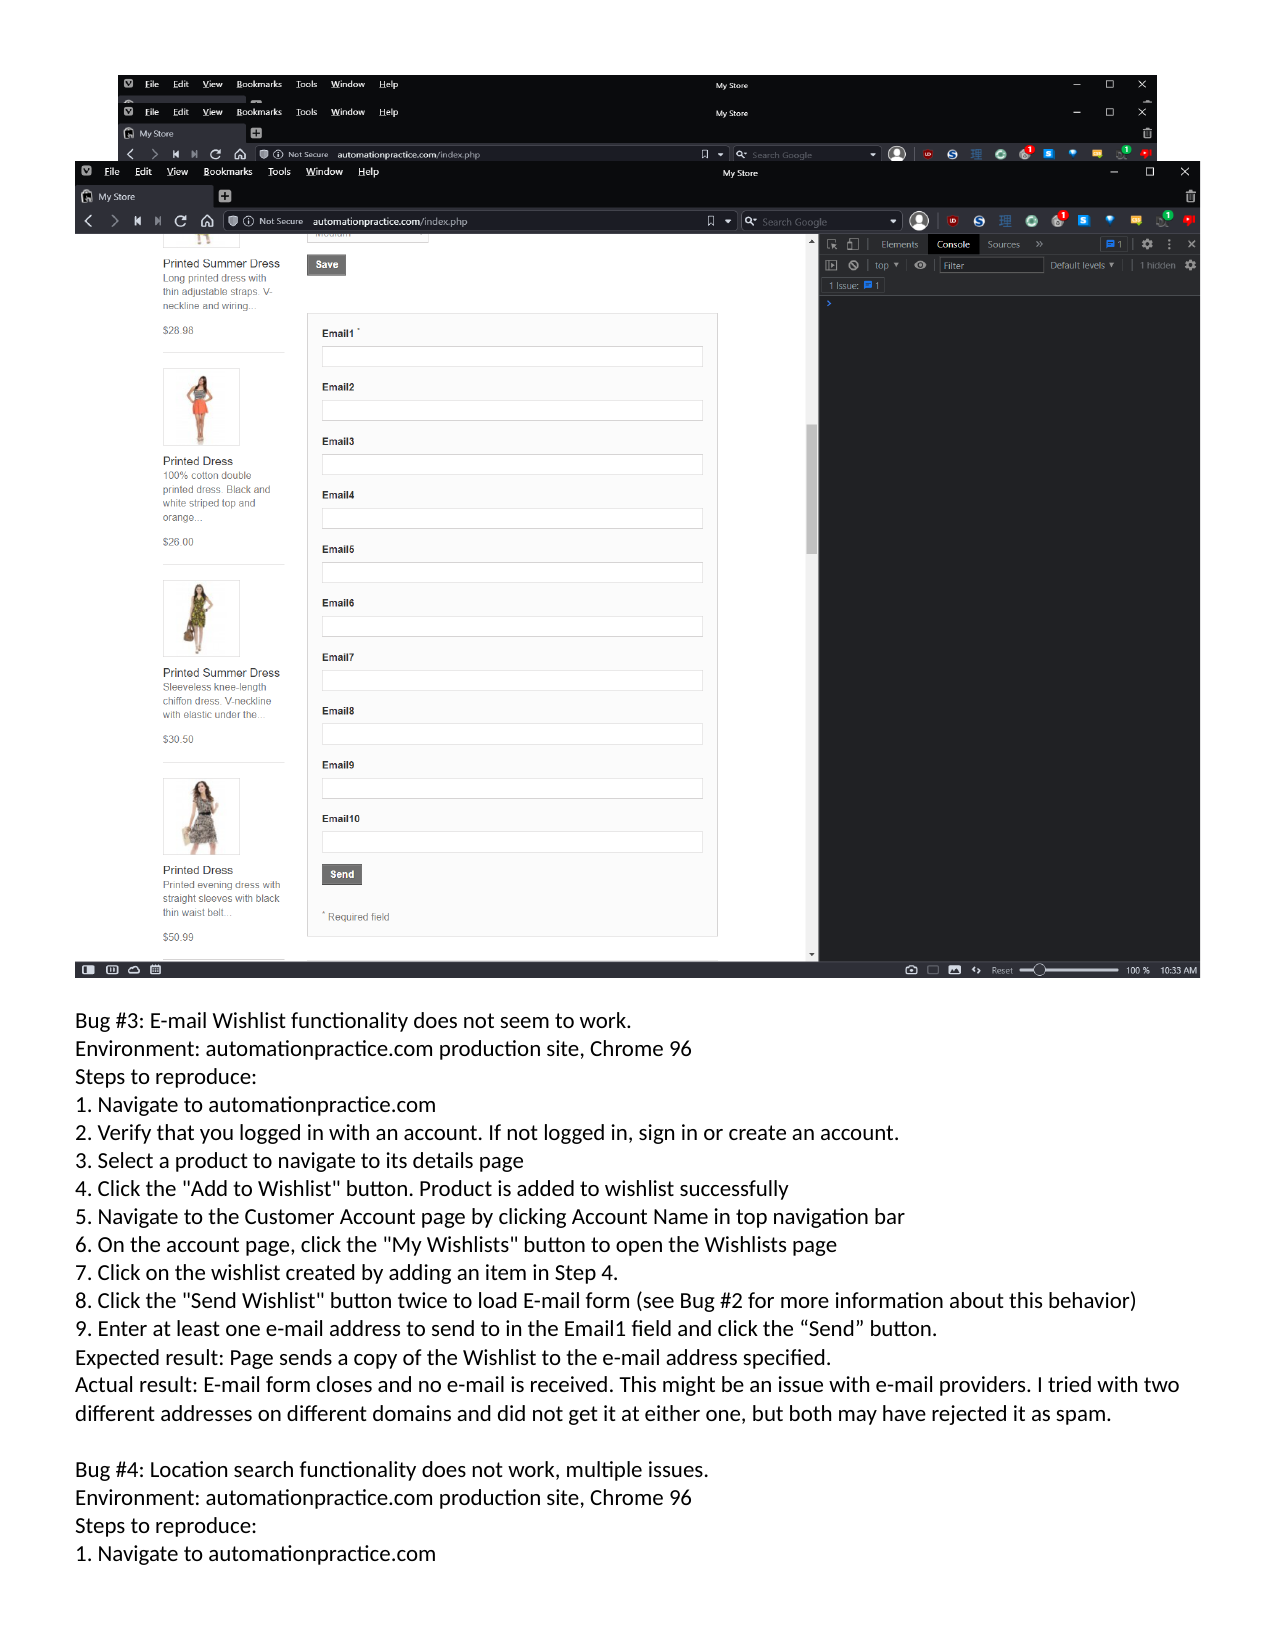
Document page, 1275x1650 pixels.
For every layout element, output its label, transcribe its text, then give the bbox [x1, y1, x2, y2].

text 1. Navigate to automationpractice.com [75, 1090, 1200, 1118]
picture [75, 75, 1200, 978]
text 3. Select a product to navigate to its details page [75, 1146, 1200, 1174]
text Environment: automationpractice.com production site, Chrome 96 [75, 1483, 1200, 1511]
text 4. Click the "Add to Wishlist" button. Product is added to wishlist successfully [75, 1174, 1200, 1202]
text 5. Navigate to the Customer Account page by clicking Account Name in top navigation bar [75, 1202, 1200, 1231]
text Bug #3: E-mail Wishlist functionality does not seem to work. [75, 1006, 1200, 1034]
text Steps to reproduce: [75, 1062, 1200, 1090]
text Steps to reproduce: [75, 1511, 1200, 1539]
text 1. Navigate to automationpractice.com [75, 1539, 1200, 1567]
text 9. Enter at least one e-mail address to send to in the Email1 field and click the “Send” button. [75, 1314, 1200, 1343]
text Environment: automationpractice.com production site, Chrome 96 [75, 1034, 1200, 1062]
text Bug #4: Location search functionality does not work, multiple issues. [75, 1455, 1200, 1483]
text 6. On the account page, click the "My Wishlists" button to open the Wishlists page [75, 1231, 1200, 1258]
text Actual result: E-mail form closes and no e-mail is received. This might be an issue with e-mail providers. I tried with two different addresses on different domains and did not get it at either one, but both may have rejected it as spam. [75, 1371, 1200, 1427]
text Expected result: Page sends a copy of the Wishlist to the e-mail address specified. [75, 1343, 1200, 1371]
text 2. Verify that you logged in with an account. If not logged in, sign in or create an account. [75, 1118, 1200, 1146]
text 8. Click the "Send Wishlist" button twice to load E-mail form (see Bug #2 for more information about this behavior) [75, 1287, 1200, 1314]
text 7. Click on the wishlist created by adding an item in Step 4. [75, 1258, 1200, 1287]
